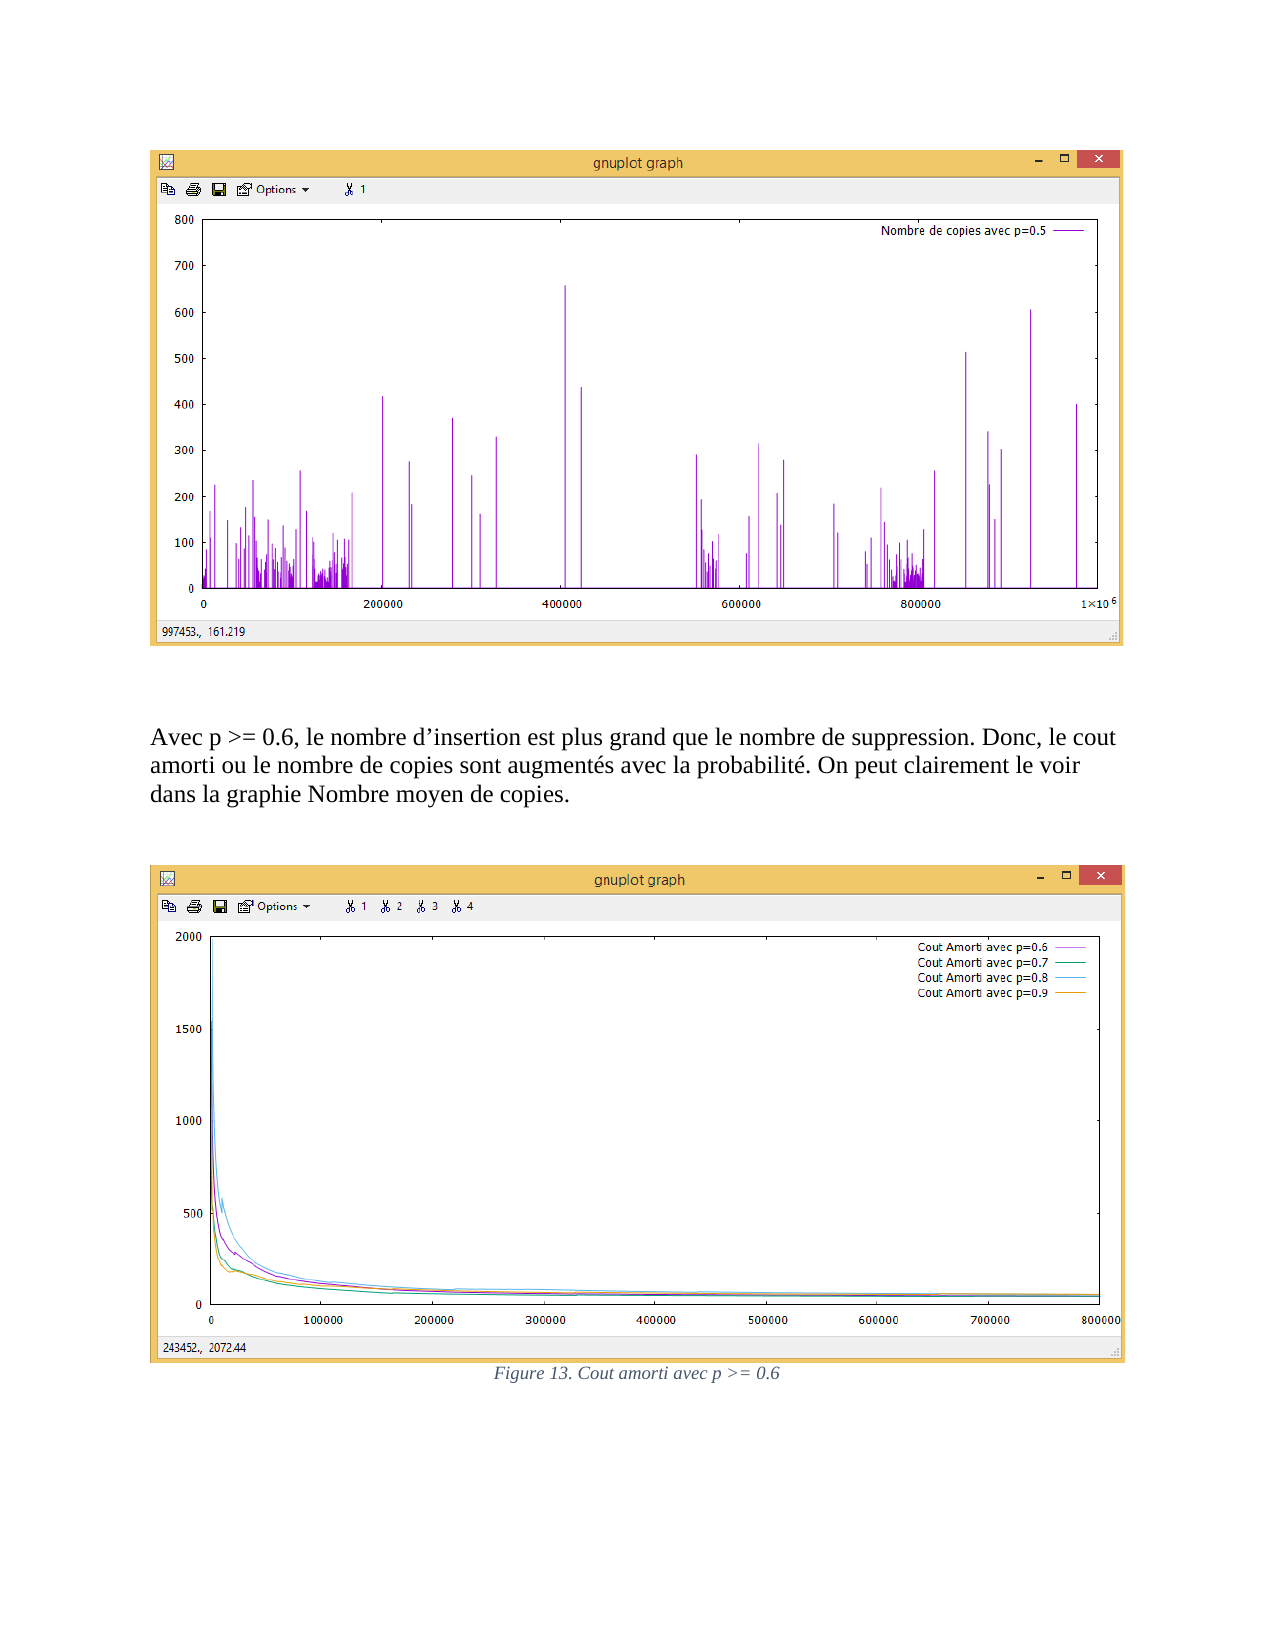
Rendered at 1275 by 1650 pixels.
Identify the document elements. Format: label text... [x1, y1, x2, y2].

text Figure 13. Cout amorti avec p >= 0.6 [150, 1363, 1125, 1384]
picture [150, 150, 1124, 646]
text Avec p >= 0.6, le nombre d’insertion est plus grand que le nombre de suppression. Donc, le cout amorti ou le nombre de copies sont augmentés avec la probabilité. On peut clairement le voir dans la graphie Nombre moyen de copies. [150, 722, 1125, 808]
picture [150, 865, 1125, 1363]
